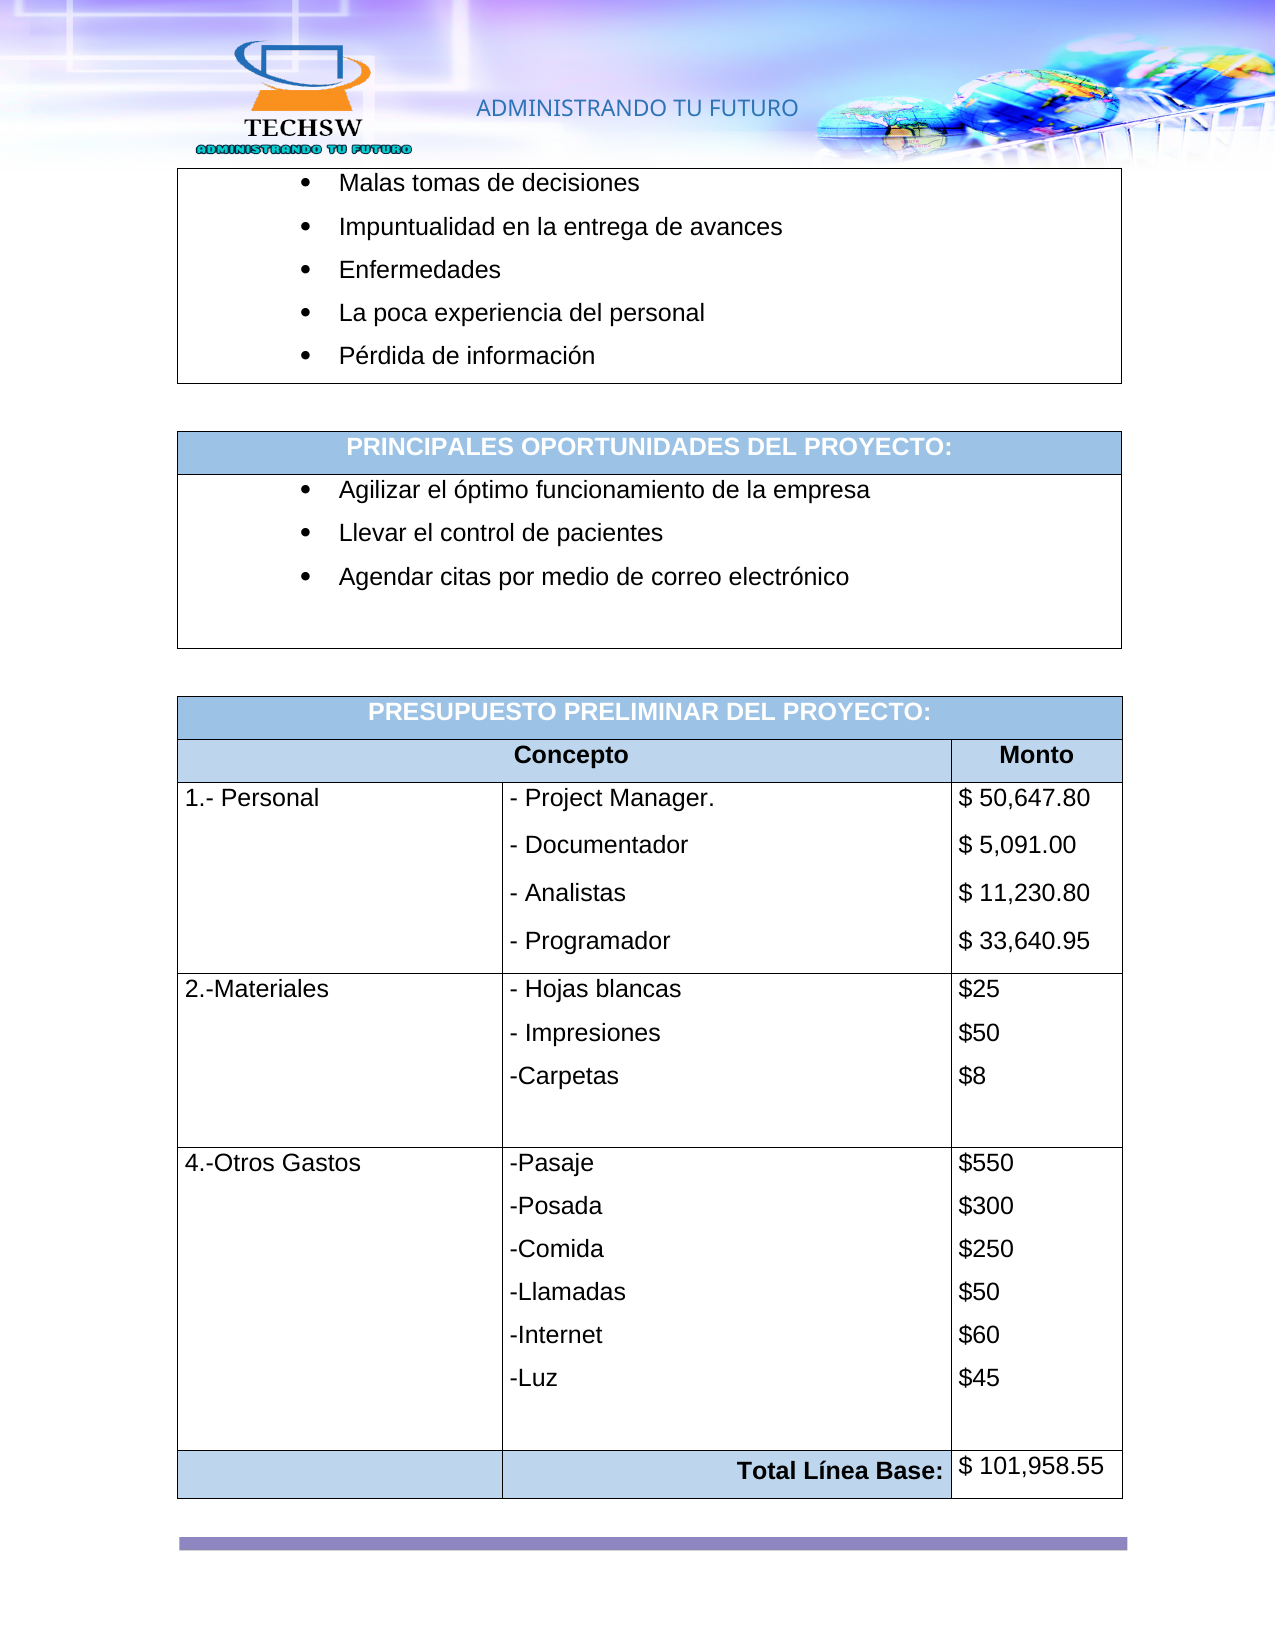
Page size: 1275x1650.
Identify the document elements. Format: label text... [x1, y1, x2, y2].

table_cell - Hojas blancas - Impresiones -Carpetas [503, 974, 951, 1147]
picture [179, 1537, 1128, 1552]
table_cell 1.- Personal [178, 783, 502, 973]
table_cell $550 $300 $250 $50 $60 $45 [952, 1148, 1122, 1449]
table_cell Total Línea Base: [503, 1451, 951, 1498]
table_cell Agilizar el óptimo funcionamiento de la empresa Llevar el control de pacientes Agendar citas por medio de correo electrónico [178, 475, 1121, 648]
picture [0, 0, 1275, 170]
table_cell - Project Manager. - Documentador - Analistas - Programador [503, 783, 951, 973]
table_cell -Pasaje -Posada -Comida -Llamadas -Internet -Luz [503, 1148, 951, 1449]
table_cell $ 50,647.80 $ 5,091.00 $ 11,230.80 $ 33,640.95 [952, 783, 1122, 973]
table_header PRESUPUESTO PRELIMINAR DEL PROYECTO: [178, 697, 1122, 739]
table_cell Monto [952, 740, 1122, 782]
table_cell [178, 1451, 502, 1498]
table_cell 2.-Materiales [178, 974, 502, 1147]
table_cell Concepto [178, 740, 951, 782]
table_cell 4.-Otros Gastos [178, 1148, 502, 1449]
table_cell $ 101,958.55 [952, 1451, 1122, 1498]
table_cell $25 $50 $8 [952, 974, 1122, 1147]
table_header PRINCIPALES OPORTUNIDADES DEL PROYECTO: [178, 432, 1121, 474]
